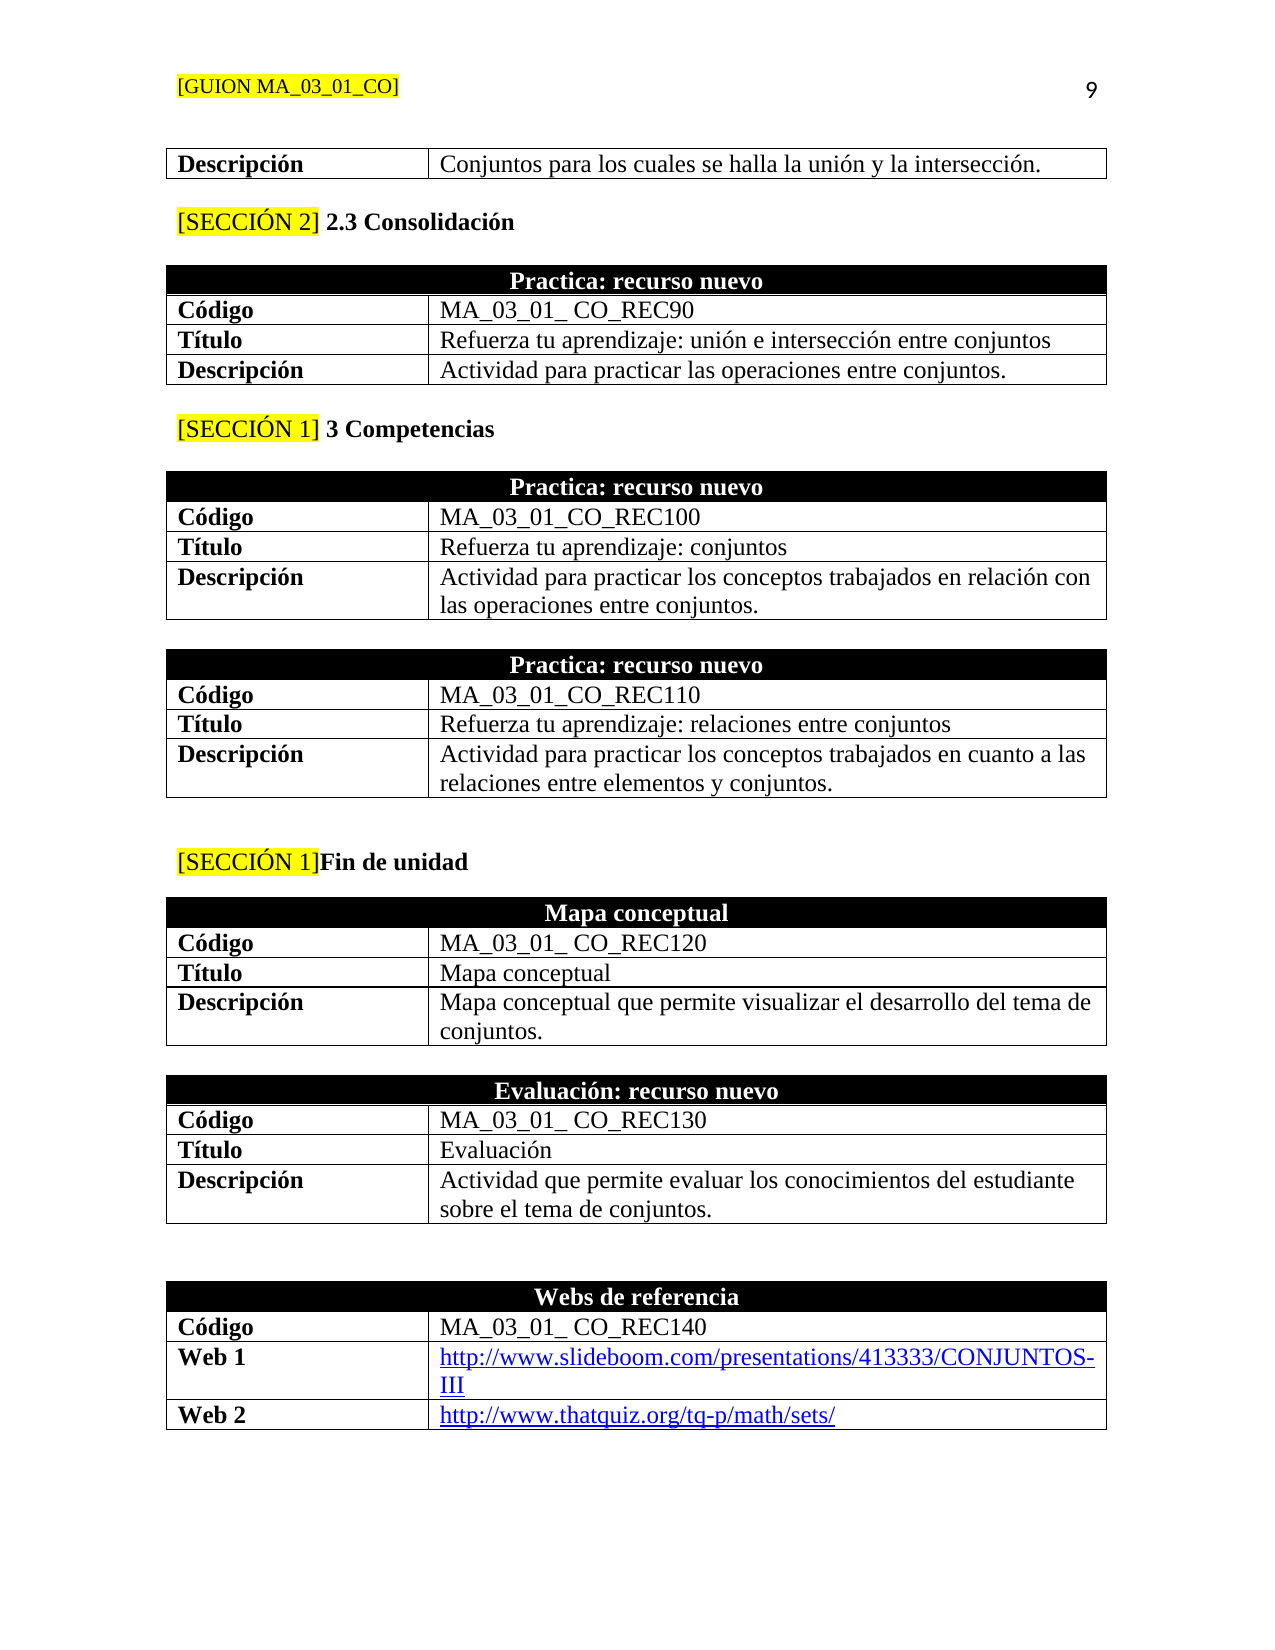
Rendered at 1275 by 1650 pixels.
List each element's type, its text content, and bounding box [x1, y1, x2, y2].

table_cell Título [167, 532, 428, 561]
table_cell Descripción [167, 1165, 428, 1223]
table_cell Refuerza tu aprendizaje: conjuntos [429, 532, 1106, 561]
table_cell Descripción [167, 562, 428, 619]
table_cell Código [167, 928, 428, 957]
table_cell Web 2 [167, 1400, 428, 1429]
table_cell Actividad que permite evaluar los conocimientos del estudiante sobre el tema de conjuntos. [429, 1165, 1106, 1223]
table_cell MA_03_01_CO_REC110 [429, 680, 1106, 708]
table_cell Mapa conceptual que permite visualizar el desarrollo del tema de conjuntos. [429, 988, 1106, 1045]
table_cell Título [167, 325, 428, 354]
table_cell Código [167, 680, 428, 708]
table_cell Evaluación [429, 1135, 1106, 1164]
table_header Evaluación: recurso nuevo [167, 1076, 1106, 1104]
table_cell MA_03_01_ CO_REC140 [429, 1312, 1106, 1341]
table_cell Descripción [167, 149, 428, 177]
table_cell Descripción [167, 739, 428, 797]
table_cell Título [167, 958, 428, 986]
table_cell Código [167, 296, 428, 324]
table_cell MA_03_01_CO_REC100 [429, 502, 1106, 531]
table_cell Título [167, 710, 428, 738]
table_cell MA_03_01_ CO_REC90 [429, 296, 1106, 324]
table_cell Refuerza tu aprendizaje: unión e intersección entre conjuntos [429, 325, 1106, 354]
table_cell Web 1 [167, 1342, 428, 1399]
text [SECCIÓN 2] 2.3 Consolidación [319, 207, 1098, 236]
table_cell Descripción [167, 355, 428, 384]
table_cell Actividad para practicar los conceptos trabajados en relación con las operaciones entre conjuntos. [429, 562, 1106, 619]
table_cell Mapa conceptual [429, 958, 1106, 986]
table_cell Refuerza tu aprendizaje: relaciones entre conjuntos [429, 710, 1106, 738]
table_cell Actividad para practicar las operaciones entre conjuntos. [429, 355, 1106, 384]
table_cell Título [167, 1135, 428, 1164]
table_cell Conjuntos para los cuales se halla la unión y la intersección. [429, 149, 1106, 177]
table_header Webs de referencia [167, 1282, 1106, 1311]
table_header Practica: recurso nuevo [167, 266, 1106, 294]
table_cell http://www.slideboom.com/presentations/413333/CONJUNTOS-III [429, 1342, 1106, 1399]
text [SECCIÓN 1]Fin de unidad [177, 847, 1098, 876]
table_cell http://www.thatquiz.org/tq-p/math/sets/ [429, 1400, 1106, 1429]
table_cell Descripción [167, 988, 428, 1045]
table_header Practica: recurso nuevo [167, 472, 1106, 501]
table_cell Actividad para practicar los conceptos trabajados en cuanto a las relaciones entre elementos y conjuntos. [429, 739, 1106, 797]
table_cell MA_03_01_ CO_REC130 [429, 1106, 1106, 1134]
table_cell Código [167, 1312, 428, 1341]
table_header Practica: recurso nuevo [167, 650, 1106, 679]
table_cell MA_03_01_ CO_REC120 [429, 928, 1106, 957]
table_cell Código [167, 1106, 428, 1134]
table_header Mapa conceptual [167, 898, 1106, 927]
table_cell Código [167, 502, 428, 531]
text [SECCIÓN 1] 3 Competencias [319, 414, 1098, 442]
